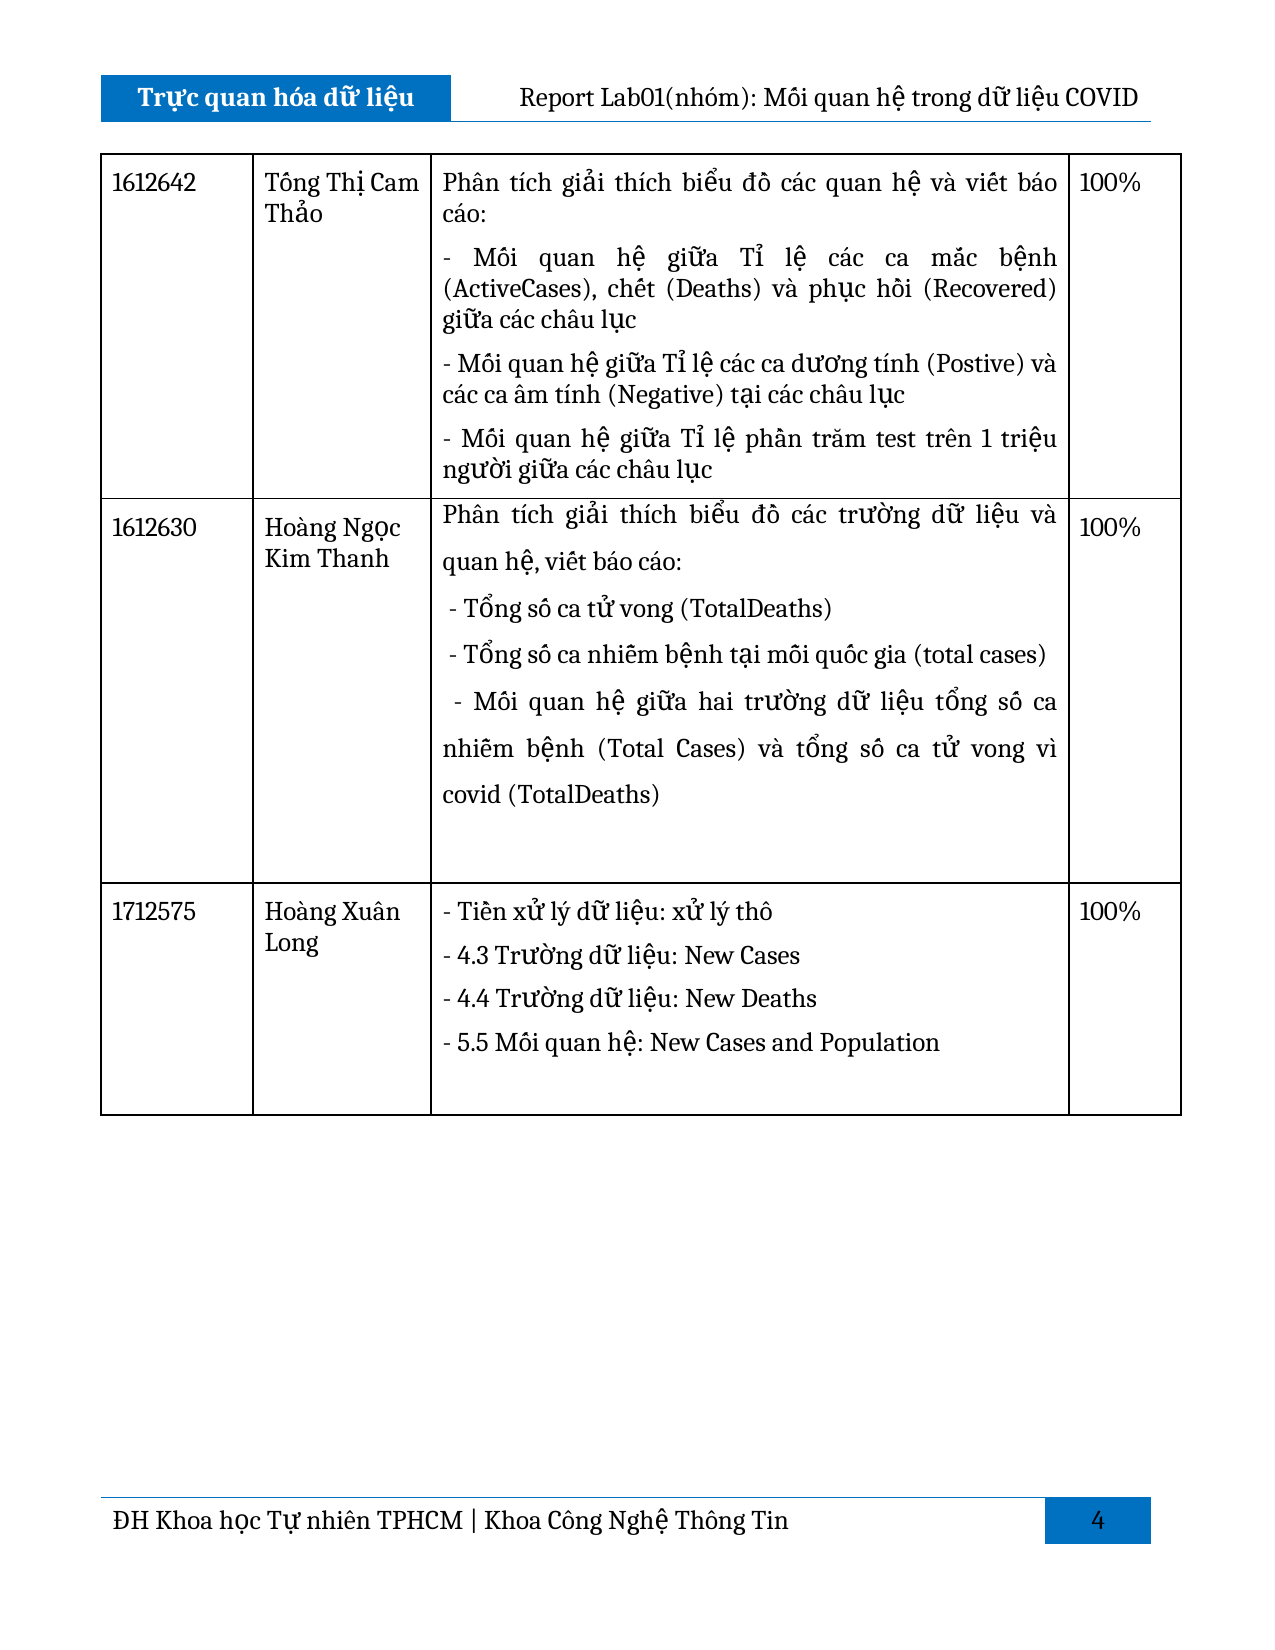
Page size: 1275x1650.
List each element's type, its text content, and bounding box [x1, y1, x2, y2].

table_cell 1712575 [102, 884, 252, 1114]
table_cell 1612630 [102, 499, 252, 882]
table_cell Tống Thị Cam Thảo [254, 155, 430, 498]
table_cell Hoàng Ngọc Kim Thanh [254, 499, 430, 882]
table_cell 1612642 [102, 155, 252, 498]
table_cell Hoàng Xuân Long [254, 884, 430, 1114]
table_cell Phân tích giải thích biểu đồ các quan hệ và viết báo cáo: - Mối quan hệ giữa Tỉ lệ các ca mắc bệnh (ActiveCases), chết (Deaths) và phục hồi (Recovered) giữa các châu lục - Mối quan hệ giữa Tỉ lệ các ca dương tính (Postive) và các ca âm tính (Negative) tại các châu lục - Mối quan hệ giữa Tỉ lệ phần trăm test trên 1 triệu người giữa các châu lục [432, 155, 1068, 498]
table_cell Phân tích giải thích biểu đồ các trường dữ liệu và quan hệ, viết báo cáo: - Tổng số ca tử vong (TotalDeaths) - Tổng số ca nhiễm bệnh tại mỗi quốc gia (total cases) - Mối quan hệ giữa hai trường dữ liệu tổng số ca nhiễm bệnh (Total Cases) và tổng số ca tử vong vì covid (TotalDeaths) [432, 499, 1068, 882]
table_cell 100% [1070, 884, 1180, 1114]
table_cell 100% [1070, 155, 1180, 498]
table_cell 100% [1070, 499, 1180, 882]
table_cell - Tiền xử lý dữ liệu: xử lý thô - 4.3 Trường dữ liệu: New Cases - 4.4 Trường dữ liệu: New Deaths - 5.5 Mối quan hệ: New Cases and Population [432, 884, 1068, 1114]
